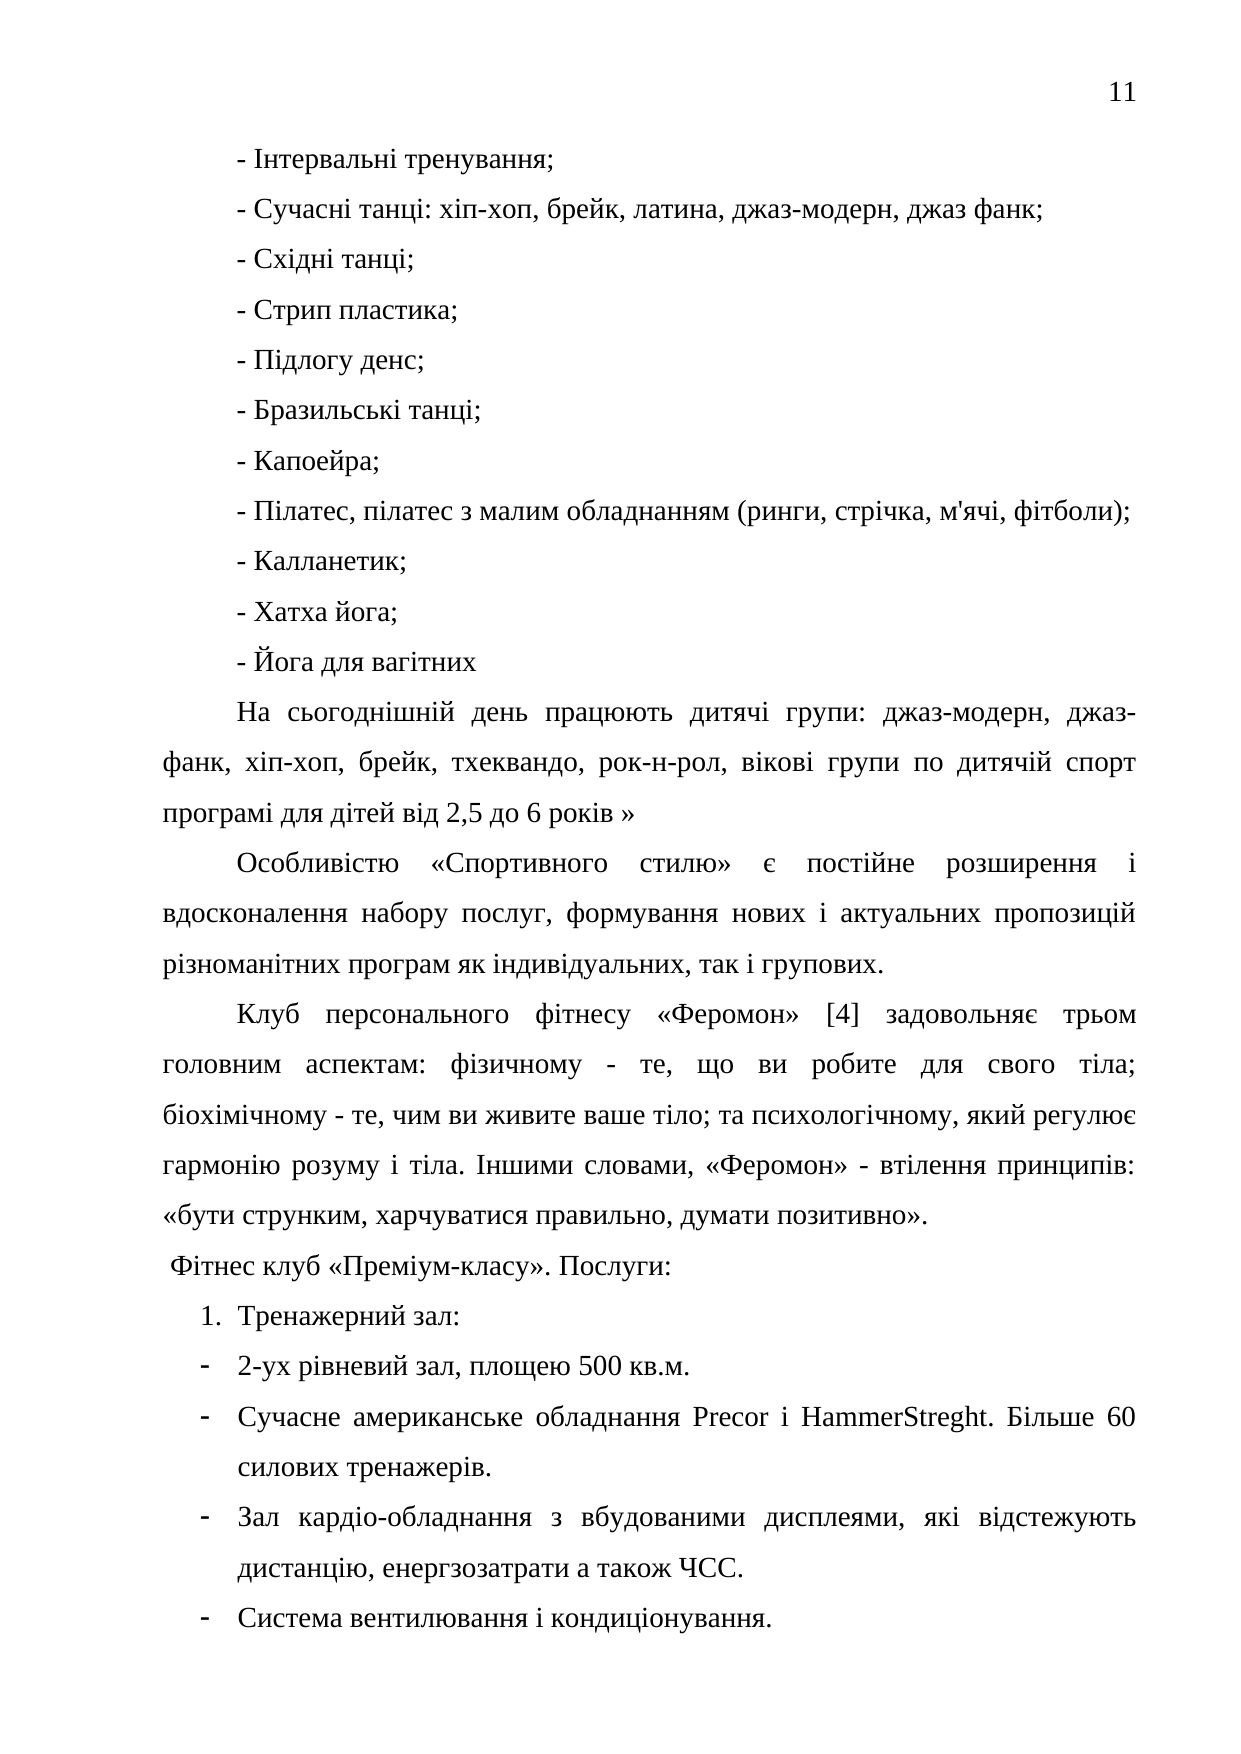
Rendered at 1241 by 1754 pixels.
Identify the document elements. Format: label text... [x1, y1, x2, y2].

list 2-ух рівневий зал, площею 500 кв.м. [200, 1348, 1137, 1382]
text На сьогоднішній день працюють дитячі групи: джаз-модерн, джаз-фанк, хіп-хоп, брейк, тхеквандо, рок-н-рол, вікові групи по дитячій спорт програмі для дітей від 2,5 до 6 років » [162, 694, 1137, 828]
text Фітнес клуб «Преміум-класу». Послуги: [162, 1248, 1137, 1281]
list Зал кардіо-обладнання з вбудованими дисплеями, які відстежують дистанцію, енергзозатрати а також ЧСС. [200, 1499, 1137, 1583]
text - Калланетик; [162, 543, 1137, 577]
text - Східні танці; [162, 241, 1137, 275]
text Клуб персонального фітнесу «Феромон» [4] задовольняє трьом головним аспектам: фізичному - те, що ви робите для свого тіла; біохімічному - те, чим ви живите ваше тіло; та психологічному, який регулює гармонію розуму і тіла. Іншими словами, «Феромон» - втілення принципів: «бути струнким, харчуватися правильно, думати позитивно». [162, 996, 1137, 1231]
text - Стрип пластика; [162, 292, 1137, 325]
list Тренажерний зал: [200, 1298, 1137, 1332]
text - Бразильські танці; [162, 392, 1137, 426]
text - Сучасні танці: хіп-хоп, брейк, латина, джаз-модерн, джаз фанк; [162, 191, 1137, 225]
list Сучасне американське обладнання Precor і HammerStreght. Більше 60 силових тренажерів. [200, 1399, 1137, 1483]
text - Йога для вагітних [162, 644, 1137, 677]
text - Хатха йога; [162, 594, 1137, 627]
text - Пілатес, пілатес з малим обладнанням (ринги, стрічка, м'ячі, фітболи); [162, 493, 1137, 527]
text - Підлогу денс; [162, 342, 1137, 376]
text Особливістю «Спортивного стилю» є постійне розширення і вдосконалення набору послуг, формування нових і актуальних пропозицій різноманітних програм як індивідуальних, так і групових. [162, 845, 1137, 979]
text - Капоейра; [162, 443, 1137, 476]
text - Інтервальні тренування; [162, 141, 1137, 174]
list Система вентилювання і кондиціонування. [200, 1600, 1137, 1634]
